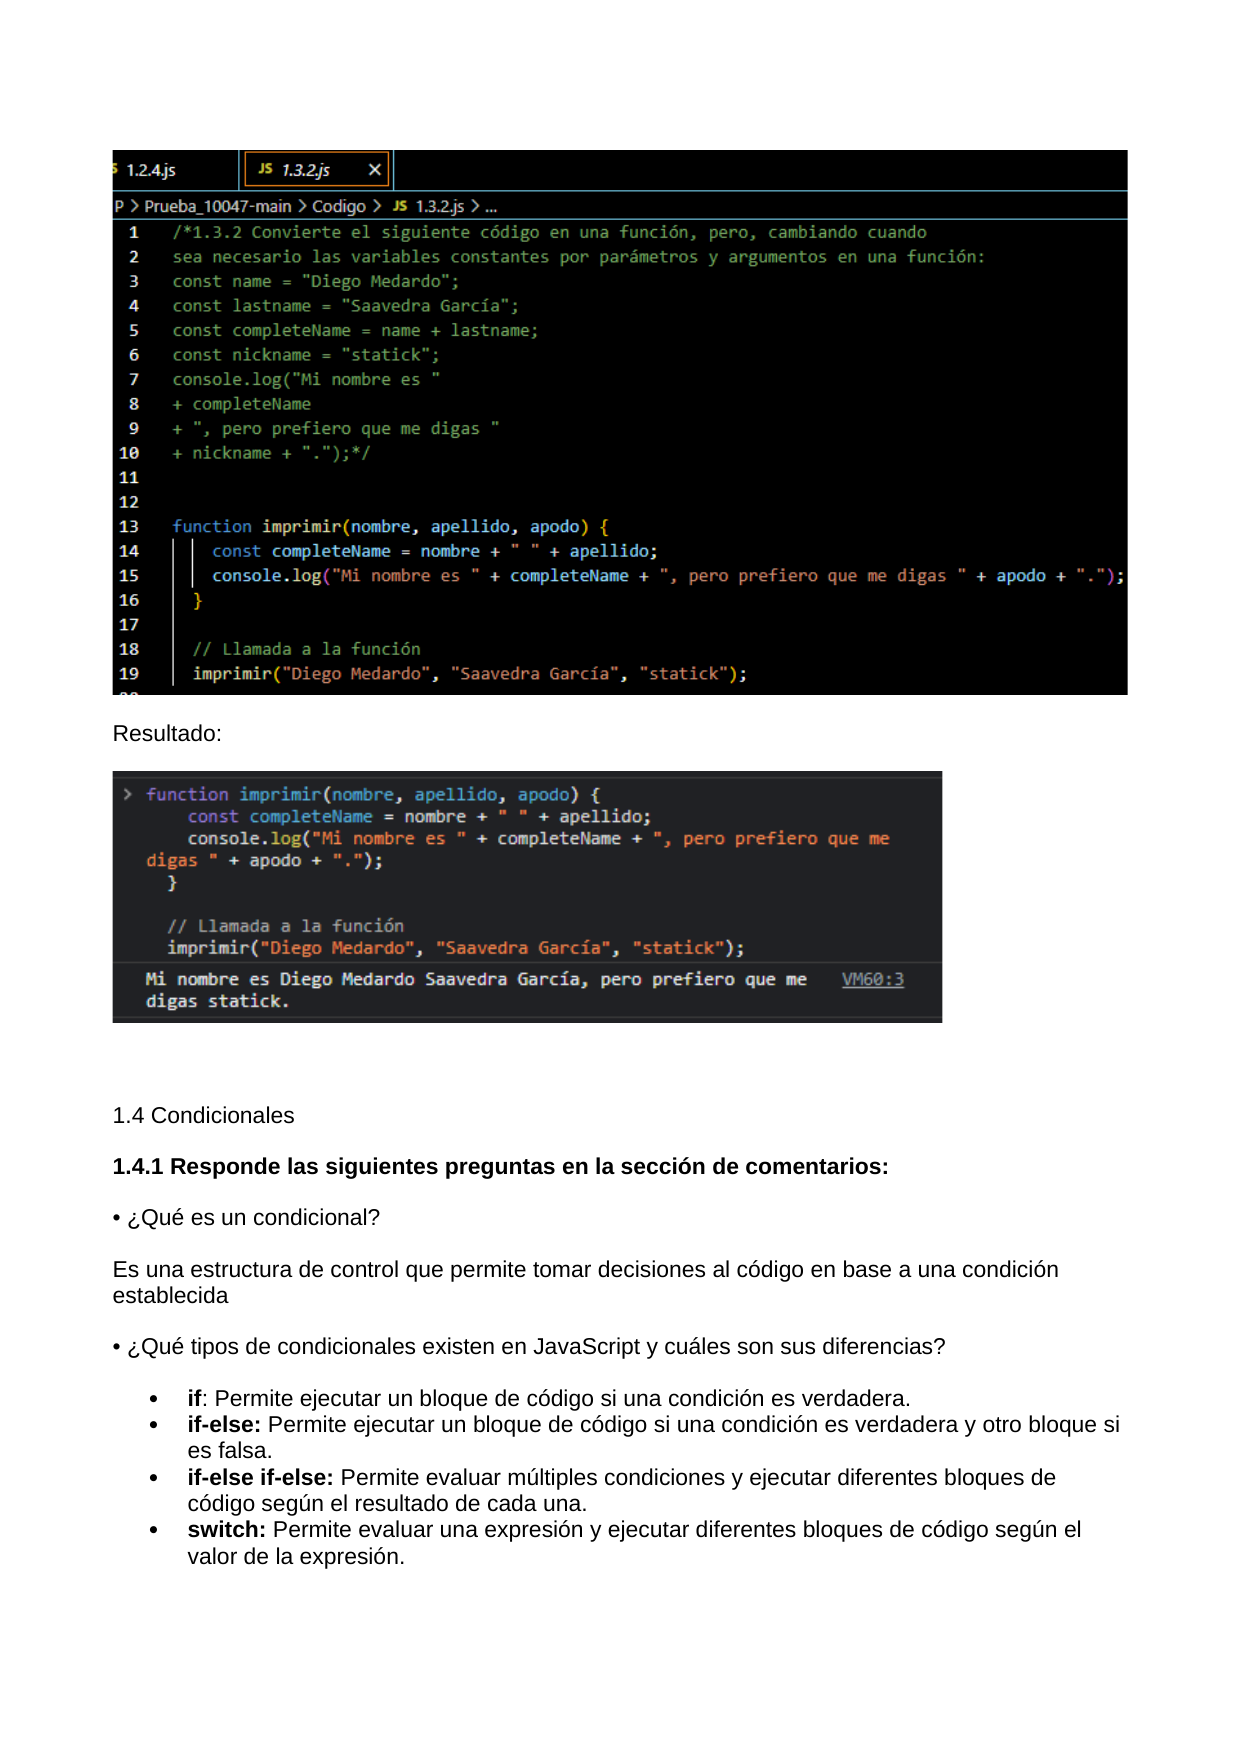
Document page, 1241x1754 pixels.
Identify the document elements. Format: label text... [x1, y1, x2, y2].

picture [112, 150, 1128, 695]
text Es una estructura de control que permite tomar decisiones al código en base a una condición establecida [112, 1256, 1128, 1308]
text • ¿Qué tipos de condicionales existen en JavaScript y cuáles son sus diferencias? [112, 1333, 1128, 1360]
text • ¿Qué es un condicional? [112, 1204, 1128, 1231]
text 1.4.1 Responde las siguientes preguntas en la sección de comentarios: [112, 1153, 1128, 1179]
text 1.4 Condicionales [112, 1102, 1128, 1128]
list switch: Permite evaluar una expresión y ejecutar diferentes bloques de código según el valor de la expresión. [150, 1516, 1128, 1569]
list if-else if-else: Permite evaluar múltiples condiciones y ejecutar diferentes bloques de código según el resultado de cada una. [150, 1464, 1128, 1516]
picture [112, 771, 943, 1023]
list if-else: Permite ejecutar un bloque de código si una condición es verdadera y otro bloque si es falsa. [150, 1411, 1128, 1464]
list if: Permite ejecutar un bloque de código si una condición es verdadera. [150, 1385, 1128, 1411]
text Resultado: [112, 720, 1128, 746]
